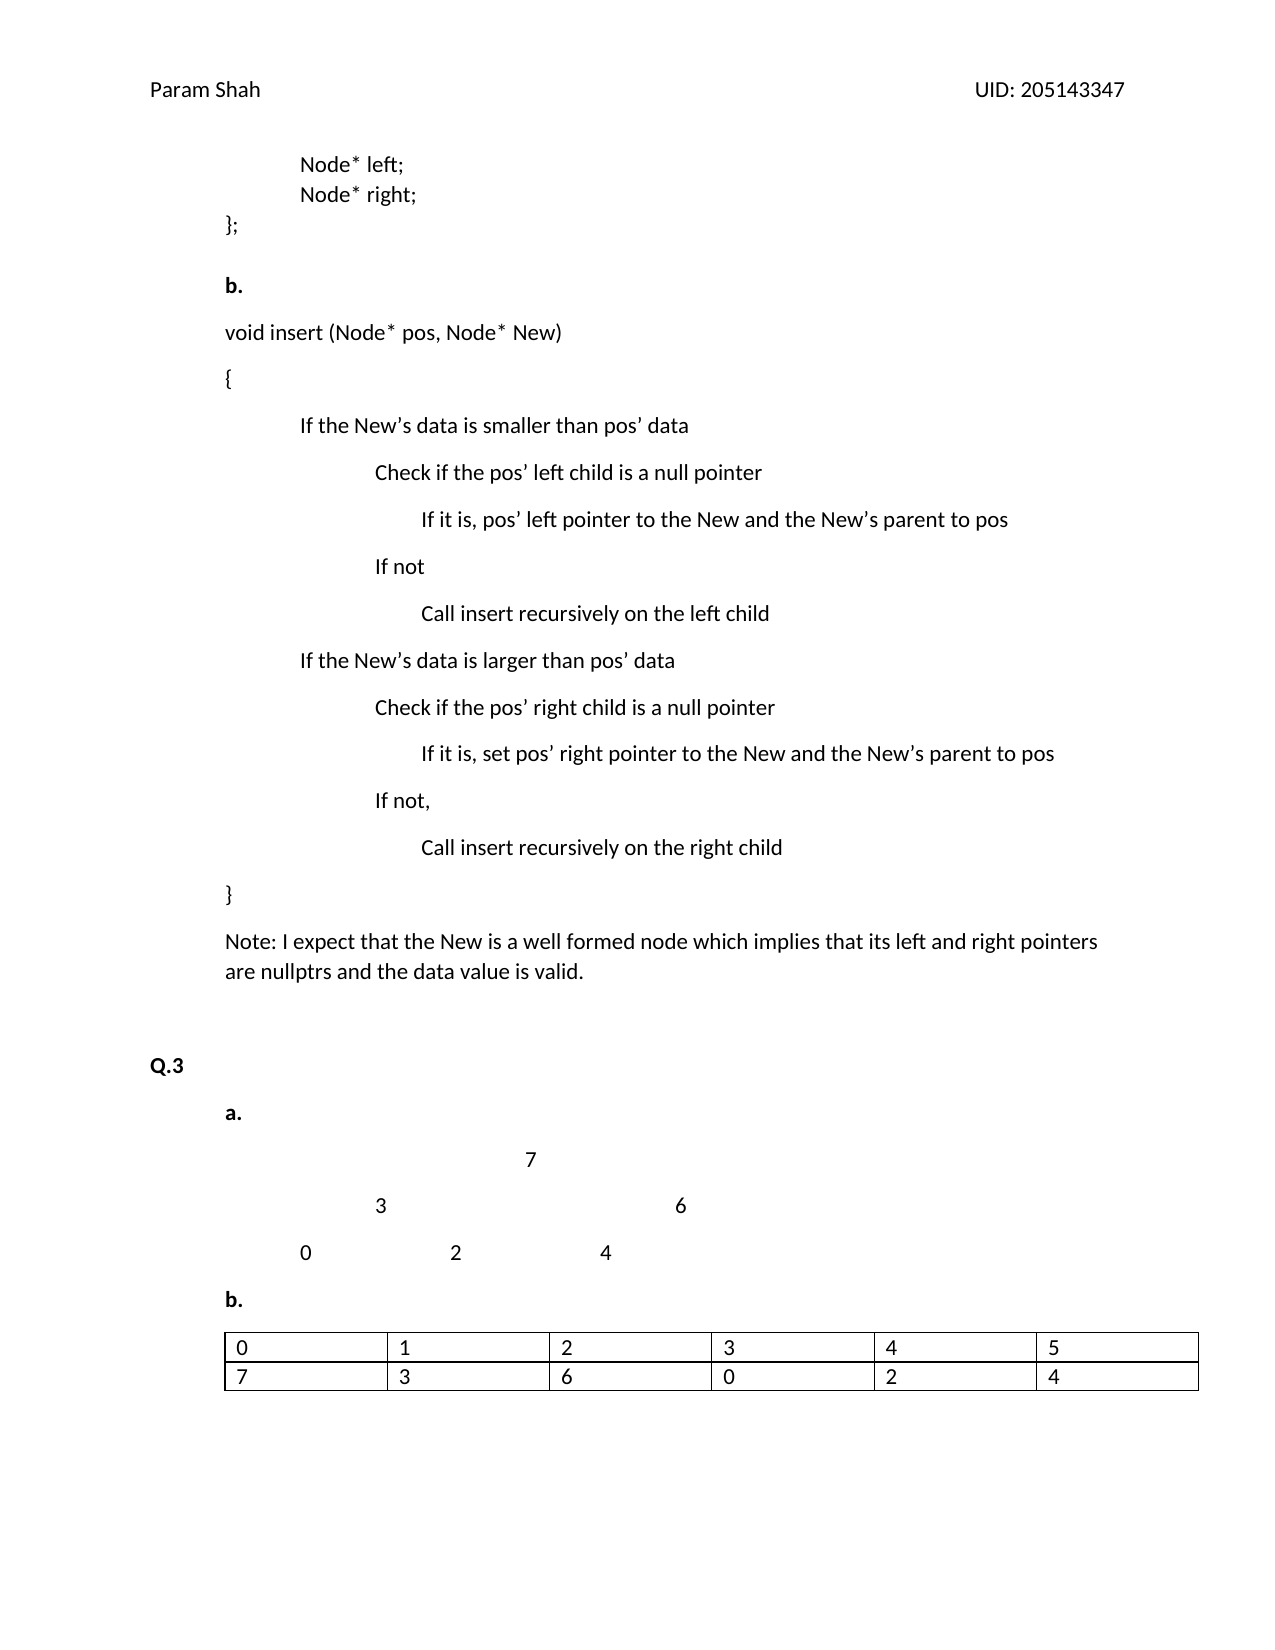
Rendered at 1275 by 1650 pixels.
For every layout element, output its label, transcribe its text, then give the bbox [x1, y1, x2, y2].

text If the New’s data is larger than pos’ data [150, 646, 1125, 674]
table_header 0 [226, 1333, 387, 1361]
table_cell 2 [875, 1363, 1036, 1390]
table_header 4 [875, 1333, 1036, 1361]
text b. [150, 1285, 1125, 1313]
text Check if the pos’ right child is a null pointer [150, 693, 1125, 721]
table_header 3 [712, 1333, 874, 1361]
text } [150, 880, 1125, 908]
table_header 5 [1037, 1333, 1198, 1361]
table_cell 6 [550, 1363, 711, 1390]
text b. [150, 271, 1125, 299]
text Q.3 [150, 1051, 1125, 1079]
table_cell 0 [712, 1363, 874, 1390]
table_cell 7 [226, 1363, 387, 1390]
table_cell 3 [388, 1363, 549, 1390]
text }; [150, 210, 1125, 238]
text Node* right; [150, 180, 1125, 208]
text Call insert recursively on the right child [150, 833, 1125, 861]
table_header 1 [388, 1333, 549, 1361]
text void insert (Node* pos, Node* New) [150, 318, 1125, 346]
text a. [225, 1098, 1125, 1126]
text If the New’s data is smaller than pos’ data [150, 411, 1125, 439]
text 3 6 [225, 1192, 1125, 1220]
text 7 [225, 1145, 1125, 1173]
text If not, [150, 786, 1125, 814]
text Call insert recursively on the left child [150, 599, 1125, 627]
text Check if the pos’ left child is a null pointer [150, 458, 1125, 486]
text { [150, 364, 1125, 393]
text 0 2 4 [225, 1238, 1125, 1267]
text If it is, set pos’ right pointer to the New and the New’s parent to pos [150, 739, 1125, 768]
table_cell 4 [1037, 1363, 1198, 1390]
text If it is, pos’ left pointer to the New and the New’s parent to pos [150, 505, 1125, 533]
text Note: I expect that the New is a well formed node which implies that its left and right pointers are nullptrs and the data value is valid. [225, 927, 1125, 985]
text Node* left; [150, 150, 1125, 178]
text If not [150, 552, 1125, 580]
table_header 2 [550, 1333, 711, 1361]
